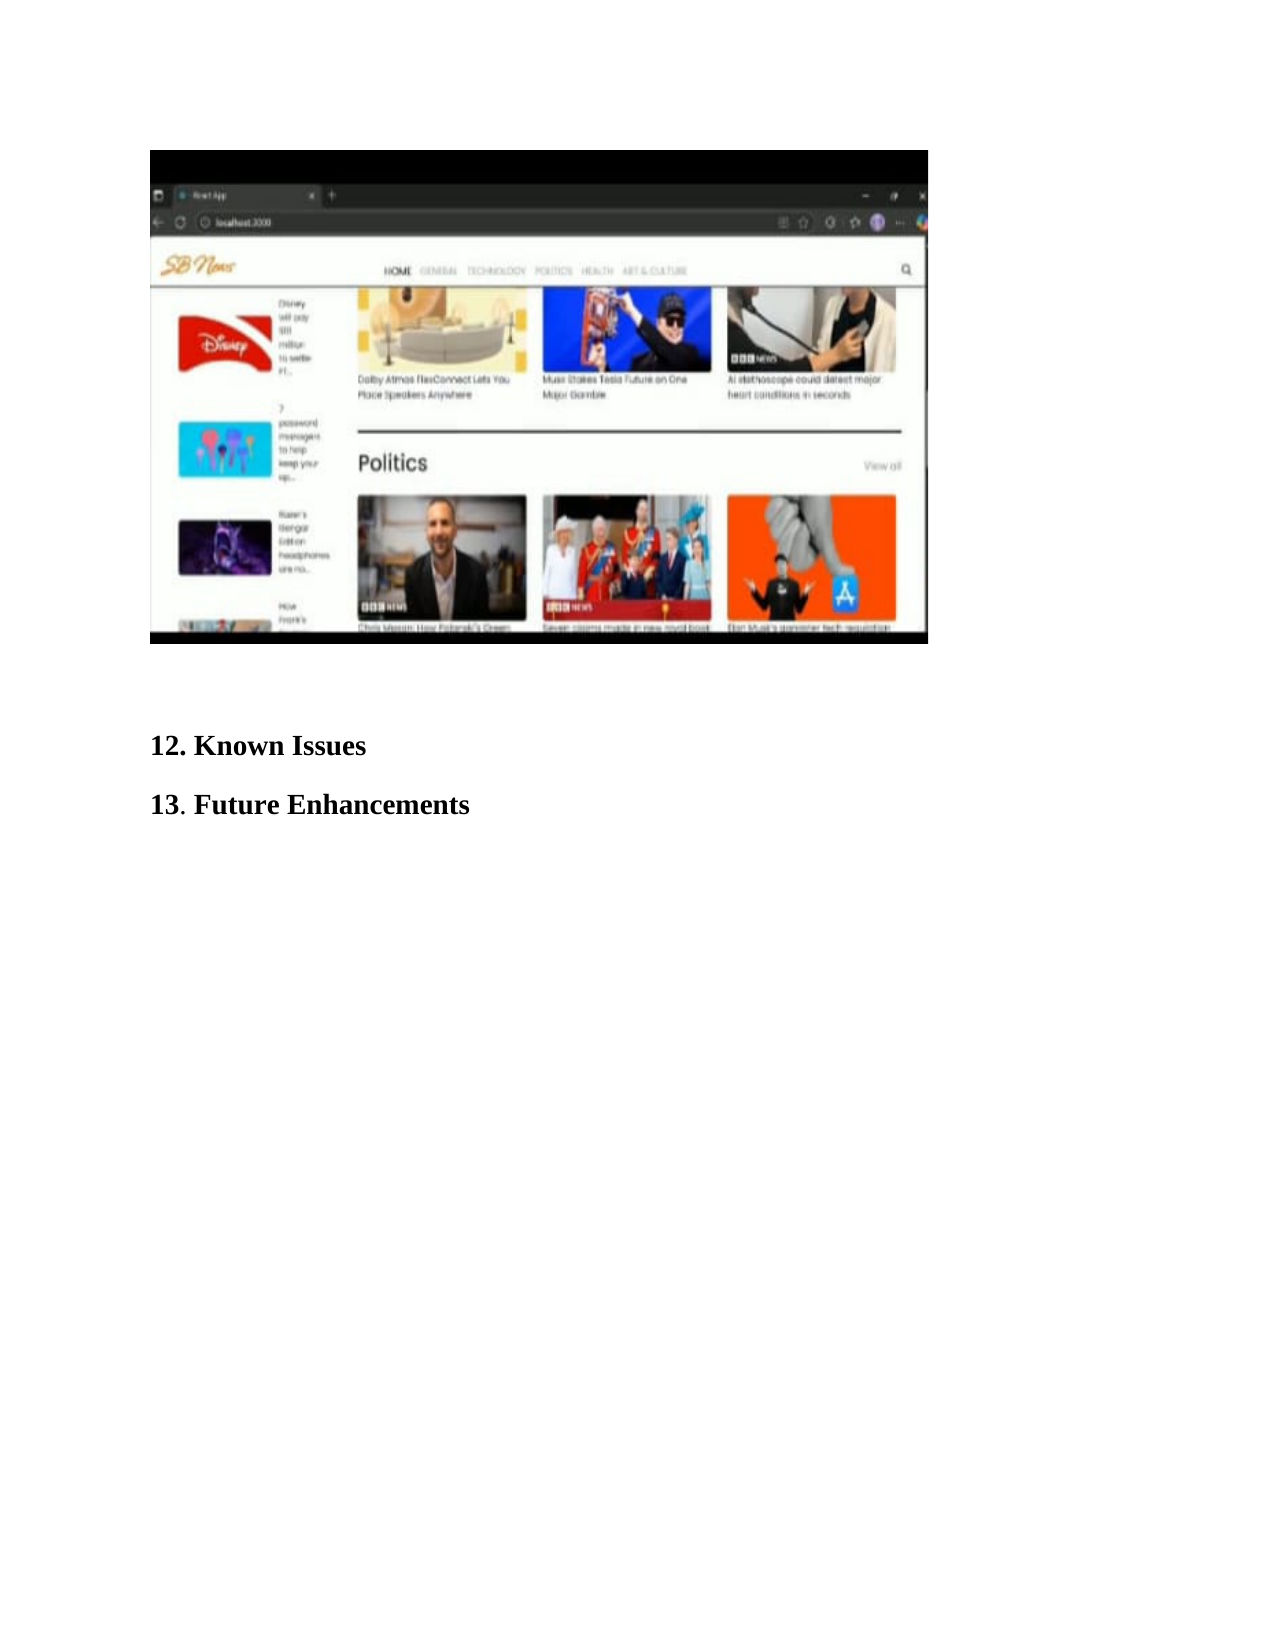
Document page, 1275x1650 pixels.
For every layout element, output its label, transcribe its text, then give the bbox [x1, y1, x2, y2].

picture [150, 150, 929, 644]
text 12. Known Issues [150, 728, 1125, 762]
text 13. Future Enhancements [150, 787, 1125, 821]
